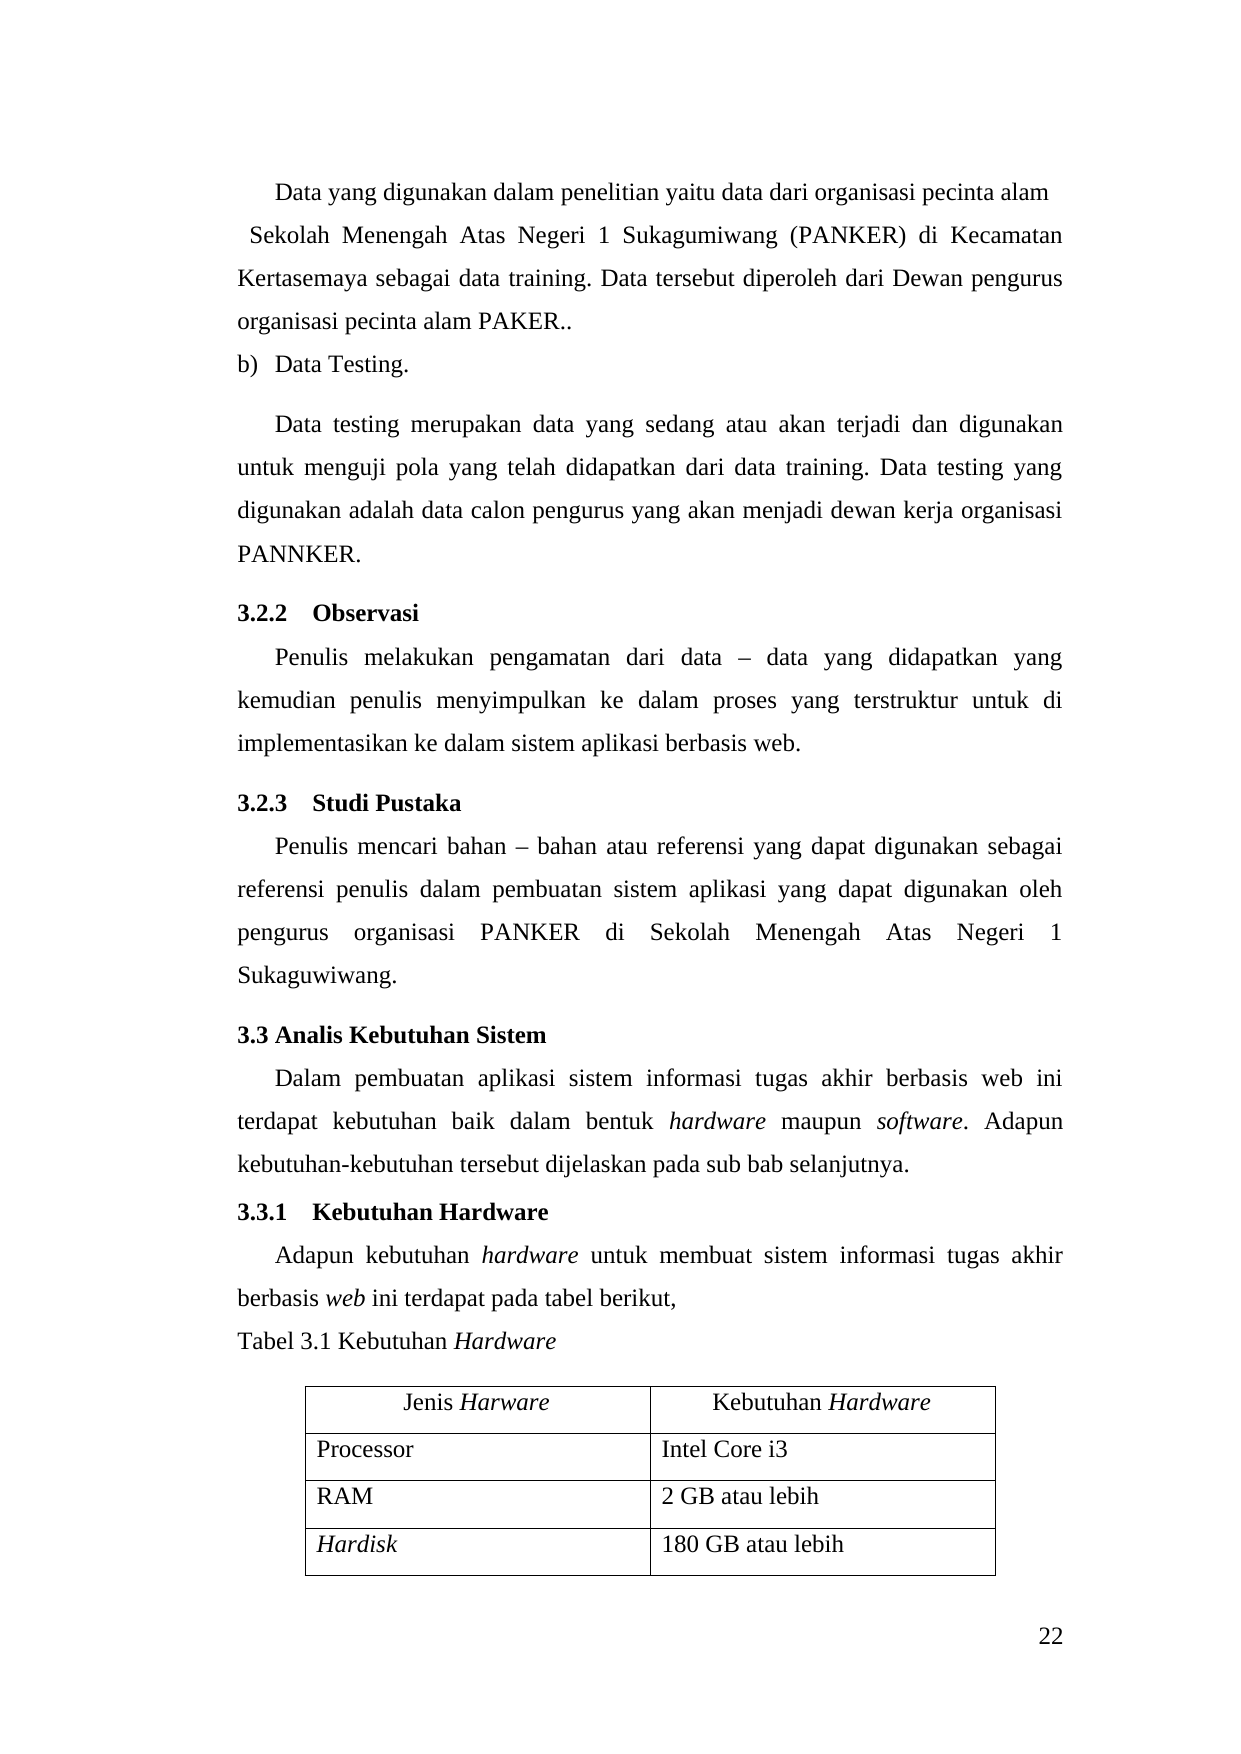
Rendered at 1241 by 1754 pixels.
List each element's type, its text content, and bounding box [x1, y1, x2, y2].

text Dalam pembuatan aplikasi sistem informasi tugas akhir berbasis web ini terdapat kebutuhan baik dalam bentuk hardware maupun software. Adapun kebutuhan-kebutuhan tersebut dijelaskan pada sub bab selanjutnya. [237, 1063, 1063, 1178]
list Data yang digunakan dalam penelitian yaitu data dari organisasi pecinta alam [237, 177, 1063, 206]
table_header Jenis Harware [306, 1387, 650, 1433]
subtitle Analis Kebutuhan Sistem [237, 1020, 1063, 1049]
table_cell Processor [306, 1434, 650, 1480]
list Sekolah Menengah Atas Negeri 1 Sukagumiwang (PANKER) di Kecamatan Kertasemaya sebagai data training. Data tersebut diperoleh dari Dewan pengurus organisasi pecinta alam PAKER.. [237, 220, 1063, 335]
text Penulis melakukan pengamatan dari data – data yang didapatkan yang kemudian penulis menyimpulkan ke dalam proses yang terstruktur untuk di implementasikan ke dalam sistem aplikasi berbasis web. [237, 642, 1063, 757]
text Penulis mencari bahan – bahan atau referensi yang dapat digunakan sebagai referensi penulis dalam pembuatan sistem aplikasi yang dapat digunakan oleh pengurus organisasi PANKER di Sekolah Menengah Atas Negeri 1 Sukaguwiwang. [237, 831, 1063, 989]
subtitle Observasi [237, 598, 1063, 627]
table_cell Intel Core i3 [651, 1434, 995, 1480]
text Tabel 3.1 Kebutuhan Hardware [237, 1326, 1063, 1355]
list Data Testing. [237, 349, 1063, 378]
subtitle Studi Pustaka [237, 788, 1063, 816]
table_cell 2 GB atau lebih [651, 1481, 995, 1528]
table_header Kebutuhan Hardware [651, 1387, 995, 1433]
text Adapun kebutuhan hardware untuk membuat sistem informasi tugas akhir berbasis web ini terdapat pada tabel berikut, [237, 1240, 1063, 1312]
table_cell RAM [306, 1481, 650, 1528]
table_cell 180 GB atau lebih [651, 1529, 995, 1575]
text Data testing merupakan data yang sedang atau akan terjadi dan digunakan untuk menguji pola yang telah didapatkan dari data training. Data testing yang digunakan adalah data calon pengurus yang akan menjadi dewan kerja organisasi PANNKER. [237, 409, 1063, 567]
table_cell Hardisk [306, 1529, 650, 1575]
subtitle Kebutuhan Hardware [237, 1197, 1063, 1225]
